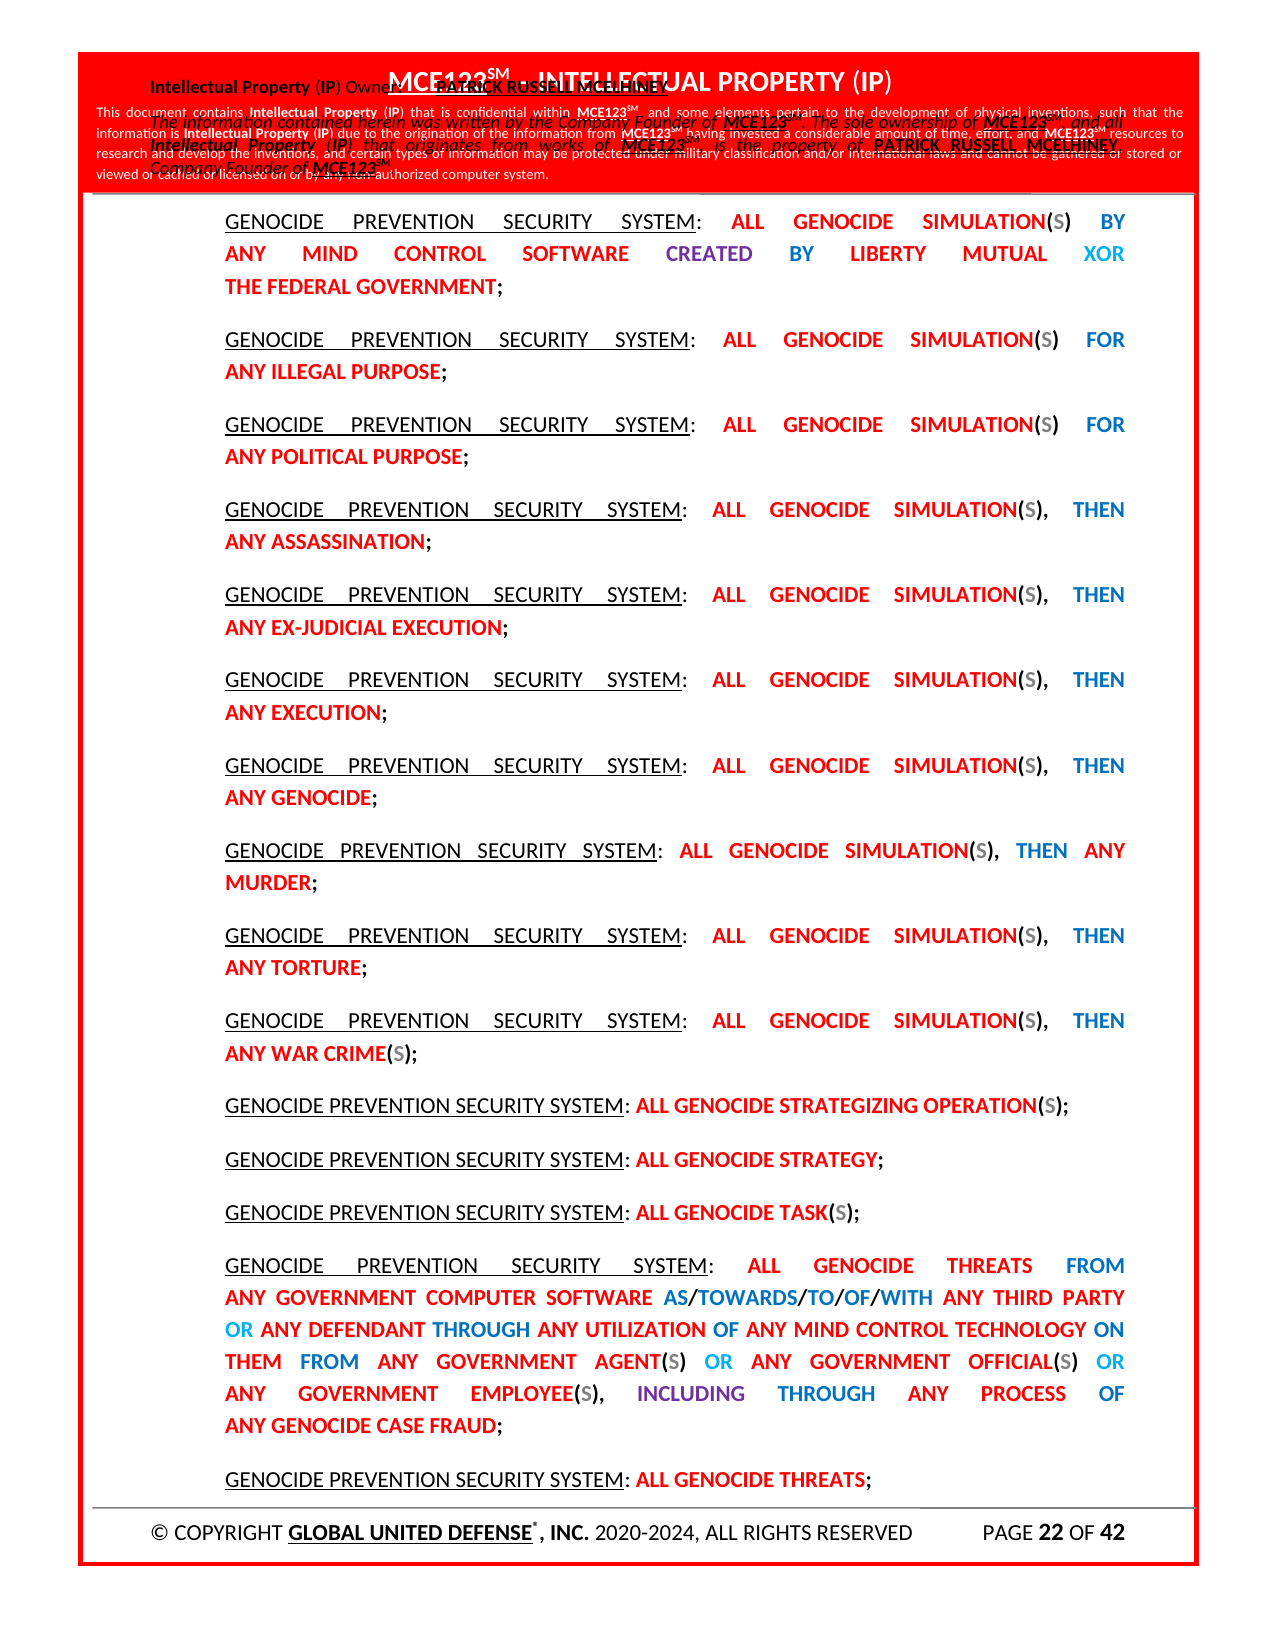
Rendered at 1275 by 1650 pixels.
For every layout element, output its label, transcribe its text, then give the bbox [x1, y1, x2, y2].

text GENOCIDE PREVENTION SECURITY SYSTEM: ALL GENOCIDE SIMULATION(S), THEN ANY GENOCIDE; [225, 751, 1125, 811]
text GENOCIDE PREVENTION SECURITY SYSTEM: ALL GENOCIDE SIMULATION(S) FOR ANY POLITICAL PURPOSE; [225, 410, 1125, 470]
text GENOCIDE PREVENTION SECURITY SYSTEM: ALL GENOCIDE STRATEGIZING OPERATION(S); [225, 1092, 1125, 1120]
text GENOCIDE PREVENTION SECURITY SYSTEM: ALL GENOCIDE SIMULATION(S) FOR ANY ILLEGAL PURPOSE; [225, 325, 1125, 385]
text GENOCIDE PREVENTION SECURITY SYSTEM: ALL GENOCIDE SIMULATION(S) BY ANY MIND CONTROL SOFTWARE CREATED BY LIBERTY MUTUAL XOR THE FEDERAL GOVERNMENT; [225, 207, 1125, 300]
text GENOCIDE PREVENTION SECURITY SYSTEM: ALL GENOCIDE SIMULATION(S), THEN ANY ASSASSINATION; [225, 495, 1125, 555]
text GENOCIDE PREVENTION SECURITY SYSTEM: ALL GENOCIDE TASK(S); [225, 1198, 1125, 1226]
text GENOCIDE PREVENTION SECURITY SYSTEM: ALL GENOCIDE THREATS; [225, 1465, 1125, 1493]
text GENOCIDE PREVENTION SECURITY SYSTEM: ALL GENOCIDE SIMULATION(S), THEN ANY MURDER; [225, 836, 1125, 896]
text GENOCIDE PREVENTION SECURITY SYSTEM: ALL GENOCIDE SIMULATION(S), THEN ANY EX-JUDICIAL EXECUTION; [225, 580, 1125, 641]
text GENOCIDE PREVENTION SECURITY SYSTEM: ALL GENOCIDE SIMULATION(S), THEN ANY EXECUTION; [225, 666, 1125, 726]
text GENOCIDE PREVENTION SECURITY SYSTEM: ALL GENOCIDE STRATEGY; [225, 1145, 1125, 1173]
text GENOCIDE PREVENTION SECURITY SYSTEM: ALL GENOCIDE SIMULATION(S), THEN ANY WAR CRIME(S); [225, 1006, 1125, 1067]
text GENOCIDE PREVENTION SECURITY SYSTEM: ALL GENOCIDE THREATS FROM ANY GOVERNMENT COMPUTER SOFTWARE AS/TOWARDS/TO/OF/WITH ANY THIRD PARTY OR ANY DEFENDANT THROUGH ANY UTILIZATION OF ANY MIND CONTROL TECHNOLOGY ON THEM FROM ANY GOVERNMENT AGENT(S) OR ANY GOVERNMENT OFFICIAL(S) OR ANY GOVERNMENT EMPLOYEE(S), INCLUDING THROUGH ANY PROCESS OF ANY GENOCIDE CASE FRAUD; [225, 1251, 1125, 1440]
text GENOCIDE PREVENTION SECURITY SYSTEM: ALL GENOCIDE SIMULATION(S), THEN ANY TORTURE; [225, 921, 1125, 981]
